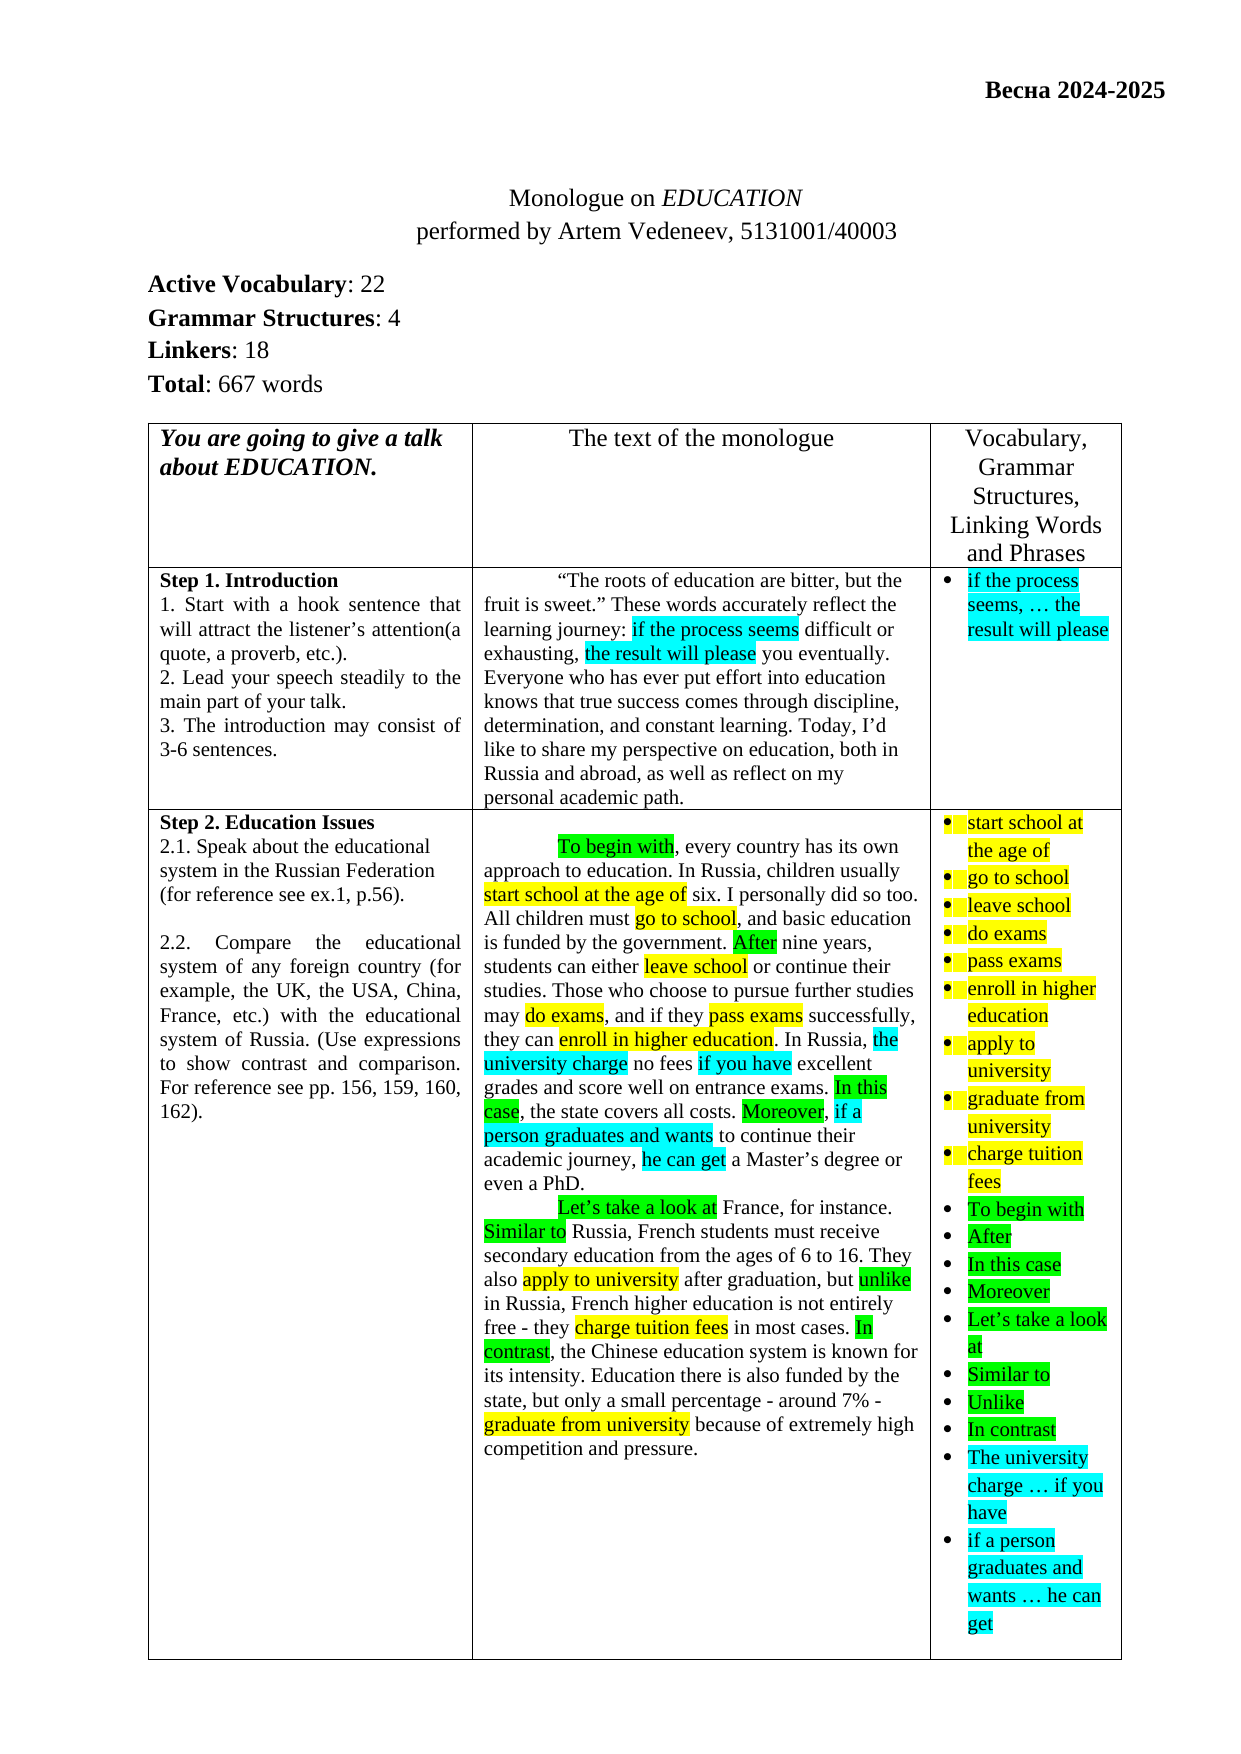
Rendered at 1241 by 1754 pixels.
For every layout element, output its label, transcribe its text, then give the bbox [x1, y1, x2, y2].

table_cell To begin with, every country has its own approach to education. In Russia, children usually start school at the age of six. I personally did so too. All children must go to school, and basic education is funded by the government. After nine years, students can either leave school or continue their studies. Those who choose to pursue further studies may do exams, and if they pass exams successfully, they can enroll in higher education. In Russia, the university charge no fees if you have excellent grades and score well on entrance exams. In this case, the state covers all costs. Moreover, if a person graduates and wants to continue their academic journey, he can get a Master’s degree or even a PhD. Let’s take a look at France, for instance. Similar to Russia, French students must receive secondary education from the ages of 6 to 16. They also apply to university after graduation, but unlike in Russia, French higher education is not entirely free - they charge tuition fees in most cases. In contrast, the Chinese education system is known for its intensity. Education there is also funded by the state, but only a small percentage - around 7% - graduate from university because of extremely high competition and pressure. [473, 810, 930, 1659]
table_header You are going to give a talk about EDUCATION. [149, 424, 472, 567]
table_header The text of the monologue [473, 424, 930, 567]
text Active Vocabulary: 22 Grammar Structures: 4 Linkers: 18 Total: 667 words [148, 269, 1165, 397]
table_cell “The roots of education are bitter, but the fruit is sweet.” These words accurately reflect the learning journey: if the process seems difficult or exhausting, the result will please you eventually. Everyone who has ever put effort into education knows that true success comes through discipline, determination, and constant learning. Today, I’d like to share my perspective on education, both in Russia and abroad, as well as reflect on my personal academic path. [473, 568, 930, 809]
text Monologue on EDUCATION performed by Artem Vedeneev, 5131001/40003 [148, 183, 1165, 244]
table_cell Step 1. Introduction 1. Start with a hook sentence that will attract the listener’s attention(a quote, a proverb, etc.). 2. Lead your speech steadily to the main part of your talk. 3. The introduction may consist of 3-6 sentences. [149, 568, 472, 809]
table_cell Step 2. Education Issues 2.1. Speak about the educational system in the Russian Federation (for reference see ex.1, p.56). 2.2. Compare the educational system of any foreign country (for example, the UK, the USA, China, France, etc.) with the educational system of Russia. (Use expressions to show contrast and comparison. For reference see pp. 156, 159, 160, 162). [149, 810, 472, 1659]
table_header Vocabulary, Grammar Structures, Linking Words and Phrases [931, 424, 1121, 567]
table_cell start school at the age of go to school leave school do exams pass exams enroll in higher education apply to university graduate from university charge tuition fees To begin with After In this case Moreover Let’s take a look at Similar to Unlike In contrast The university charge … if you have if a person graduates and wants … he can get [931, 810, 1121, 1659]
text Весна 2024-2025 [148, 75, 1165, 104]
table_cell if the process seems, … the result will please [931, 568, 1121, 809]
